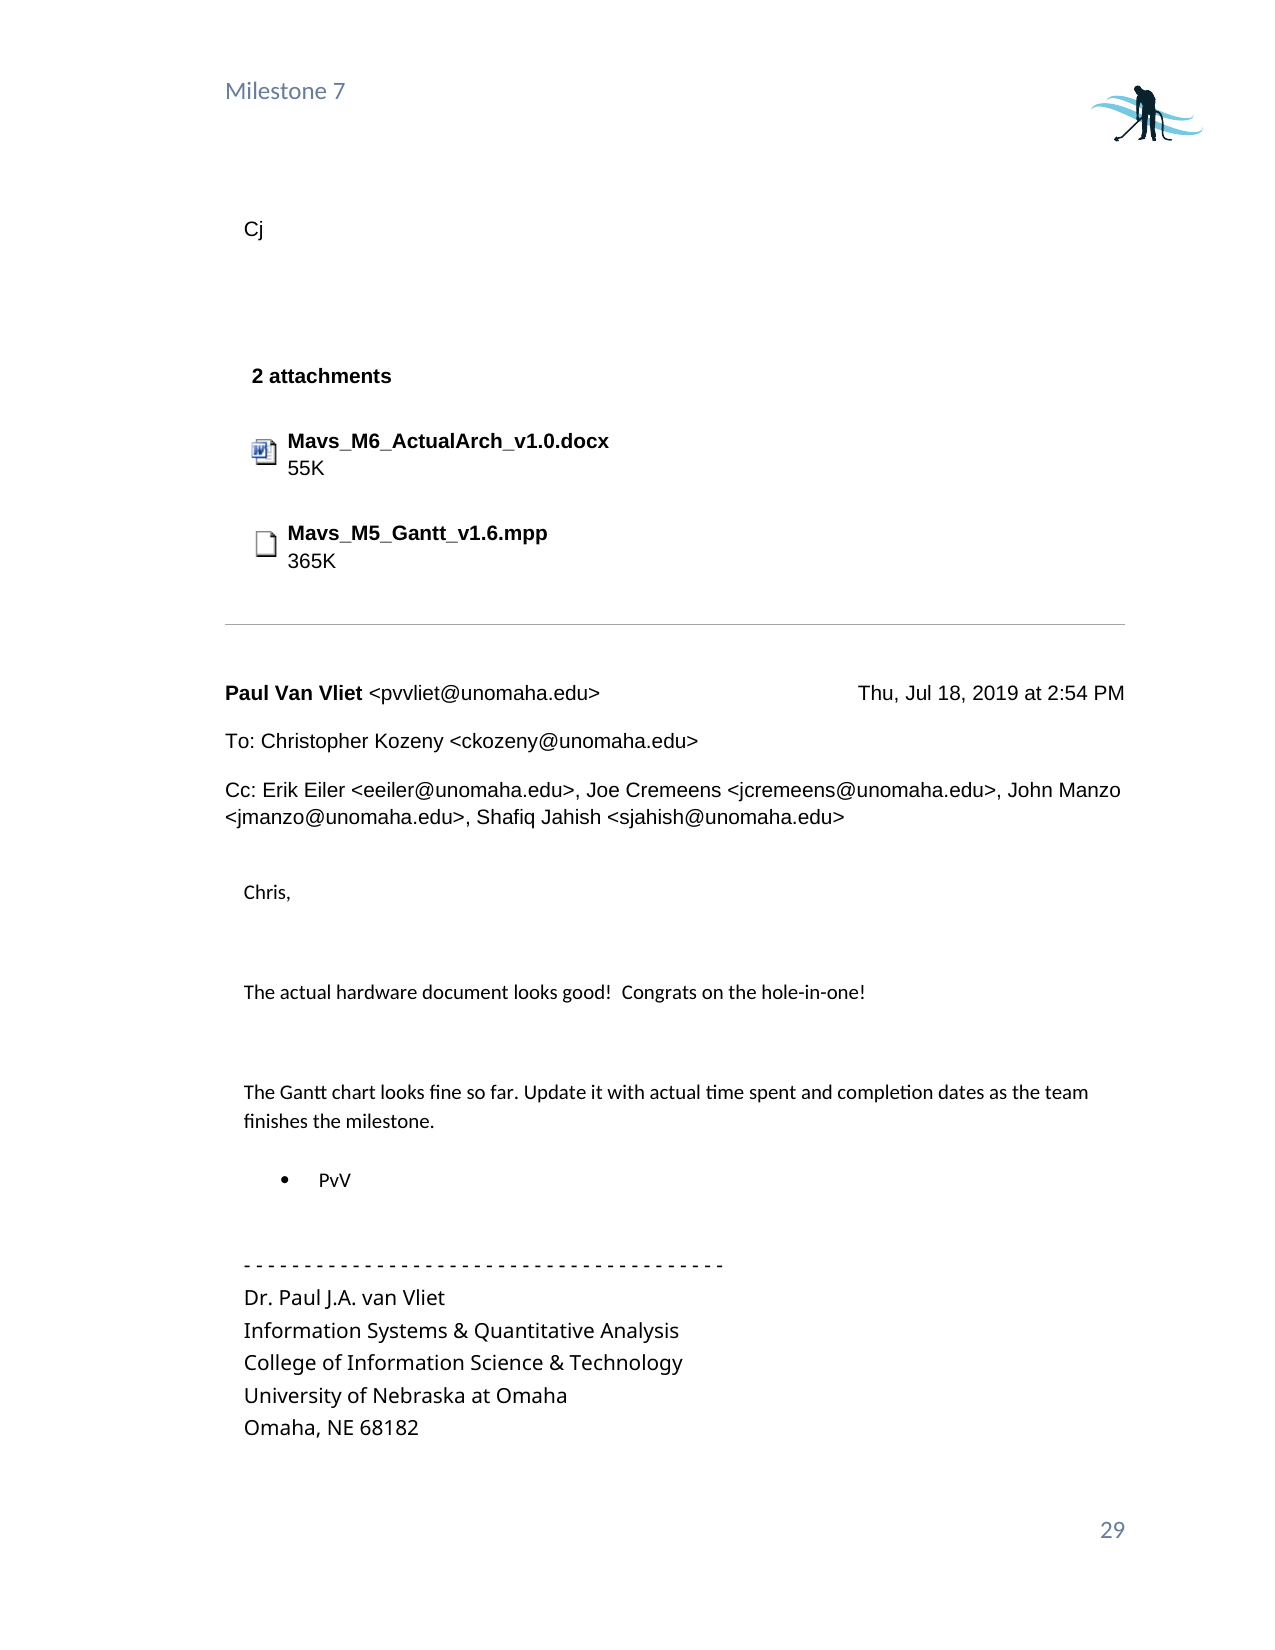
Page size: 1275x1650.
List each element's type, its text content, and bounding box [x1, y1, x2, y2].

picture [251, 531, 277, 557]
table_header Paul Van Vliet <pvvliet@unomaha.edu> [225, 680, 803, 729]
picture [1090, 85, 1203, 142]
picture [251, 439, 277, 465]
table_cell To: Christopher Kozeny <ckozeny@unomaha.edu> Cc: Erik Eiler <eeiler@unomaha.edu>, Joe Cremeens <jcremeens@unomaha.edu>, John Manzo <jmanzo@unomaha.edu>, Shafiq Jahish <sjahish@unomaha.edu> [225, 729, 1125, 861]
table_header Thu, Jul 18, 2019 at 2:54 PM [803, 680, 1125, 729]
table_cell [225, 861, 1125, 1493]
table_cell [225, 150, 1125, 624]
